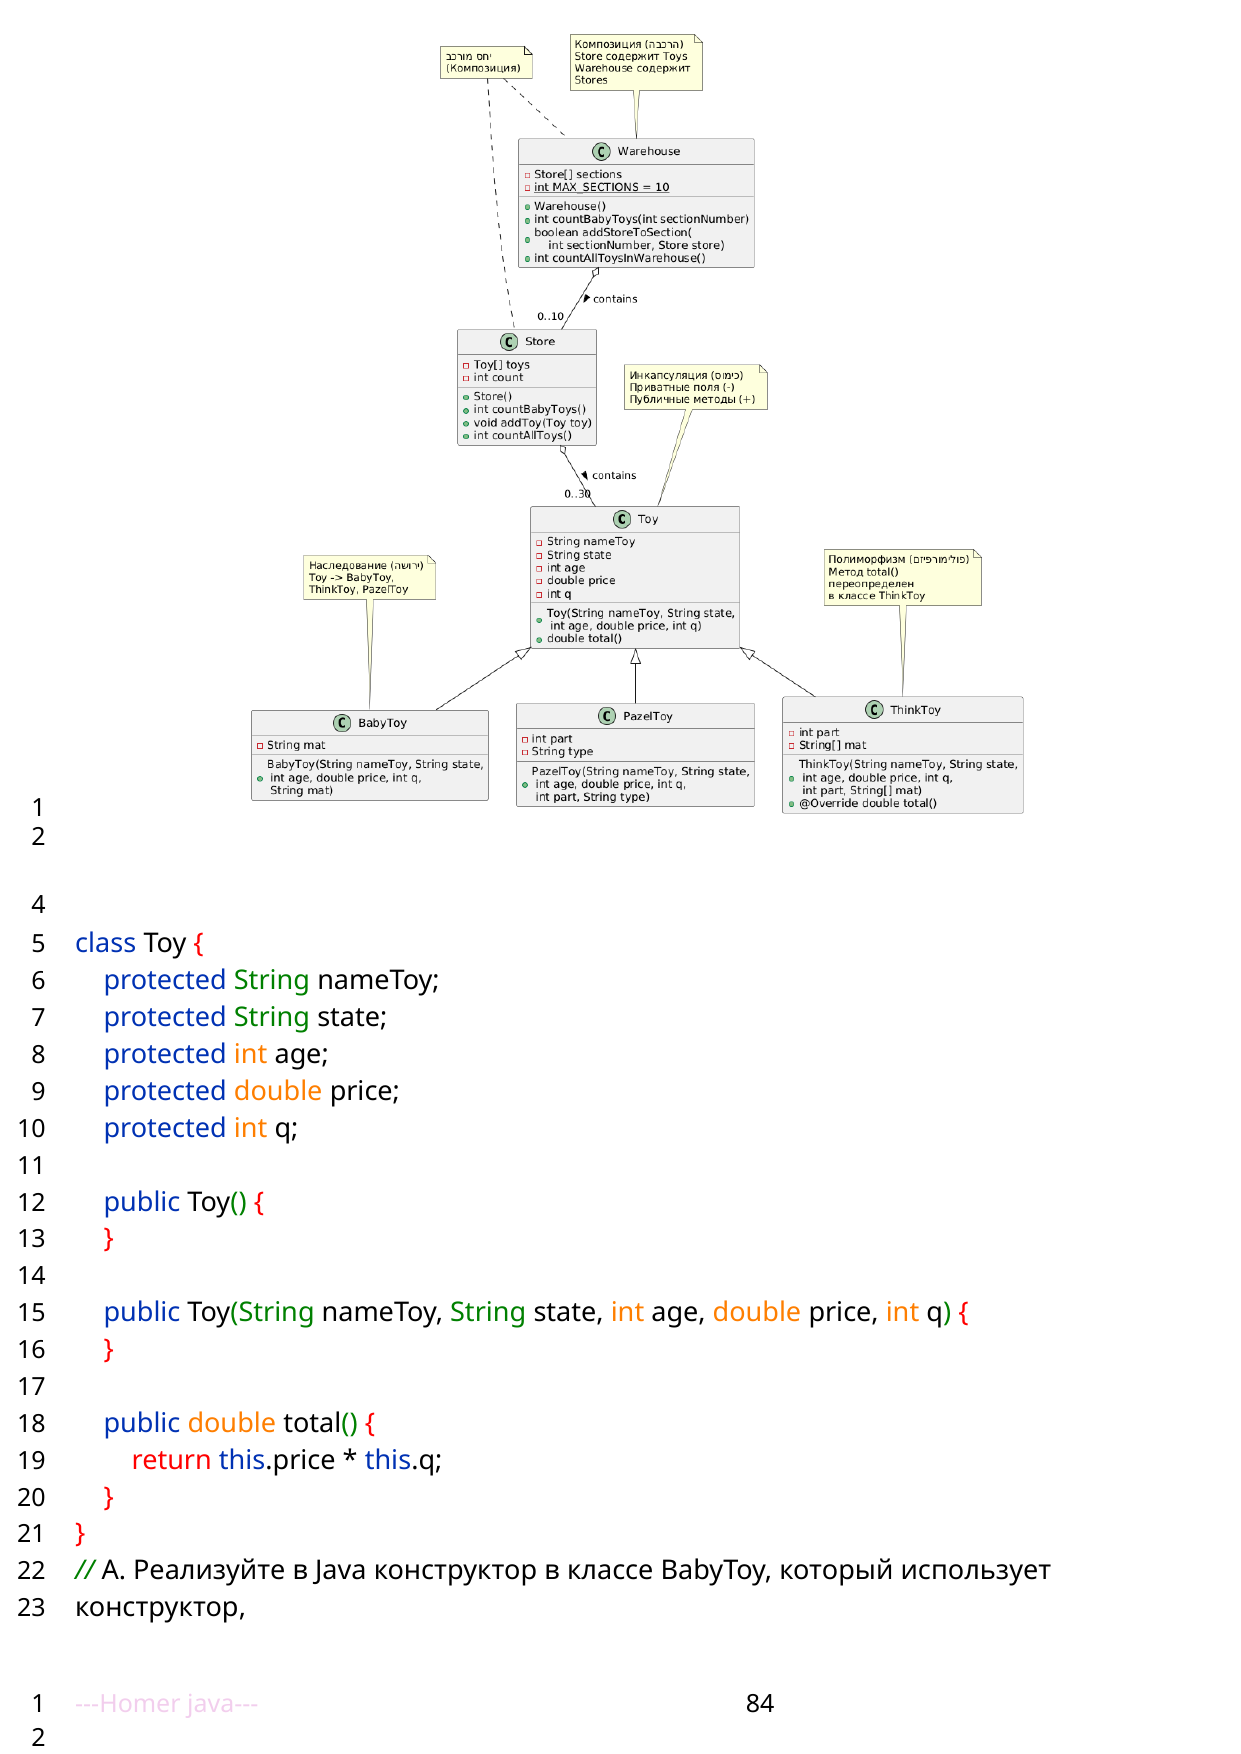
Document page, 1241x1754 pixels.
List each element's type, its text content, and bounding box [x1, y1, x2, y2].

text class Toy { protected String nameToy; protected String state; protected int age; protected double price; protected int q; public Toy() { } public Toy(String nameToy, String state, int age, double price, int q) { } public double total() { return this.price * this.q; } } // A. Реализуйте в Java конструктор в классе BabyToy, который использует конструктор, [75, 924, 1196, 1624]
picture [245, 29, 1027, 817]
